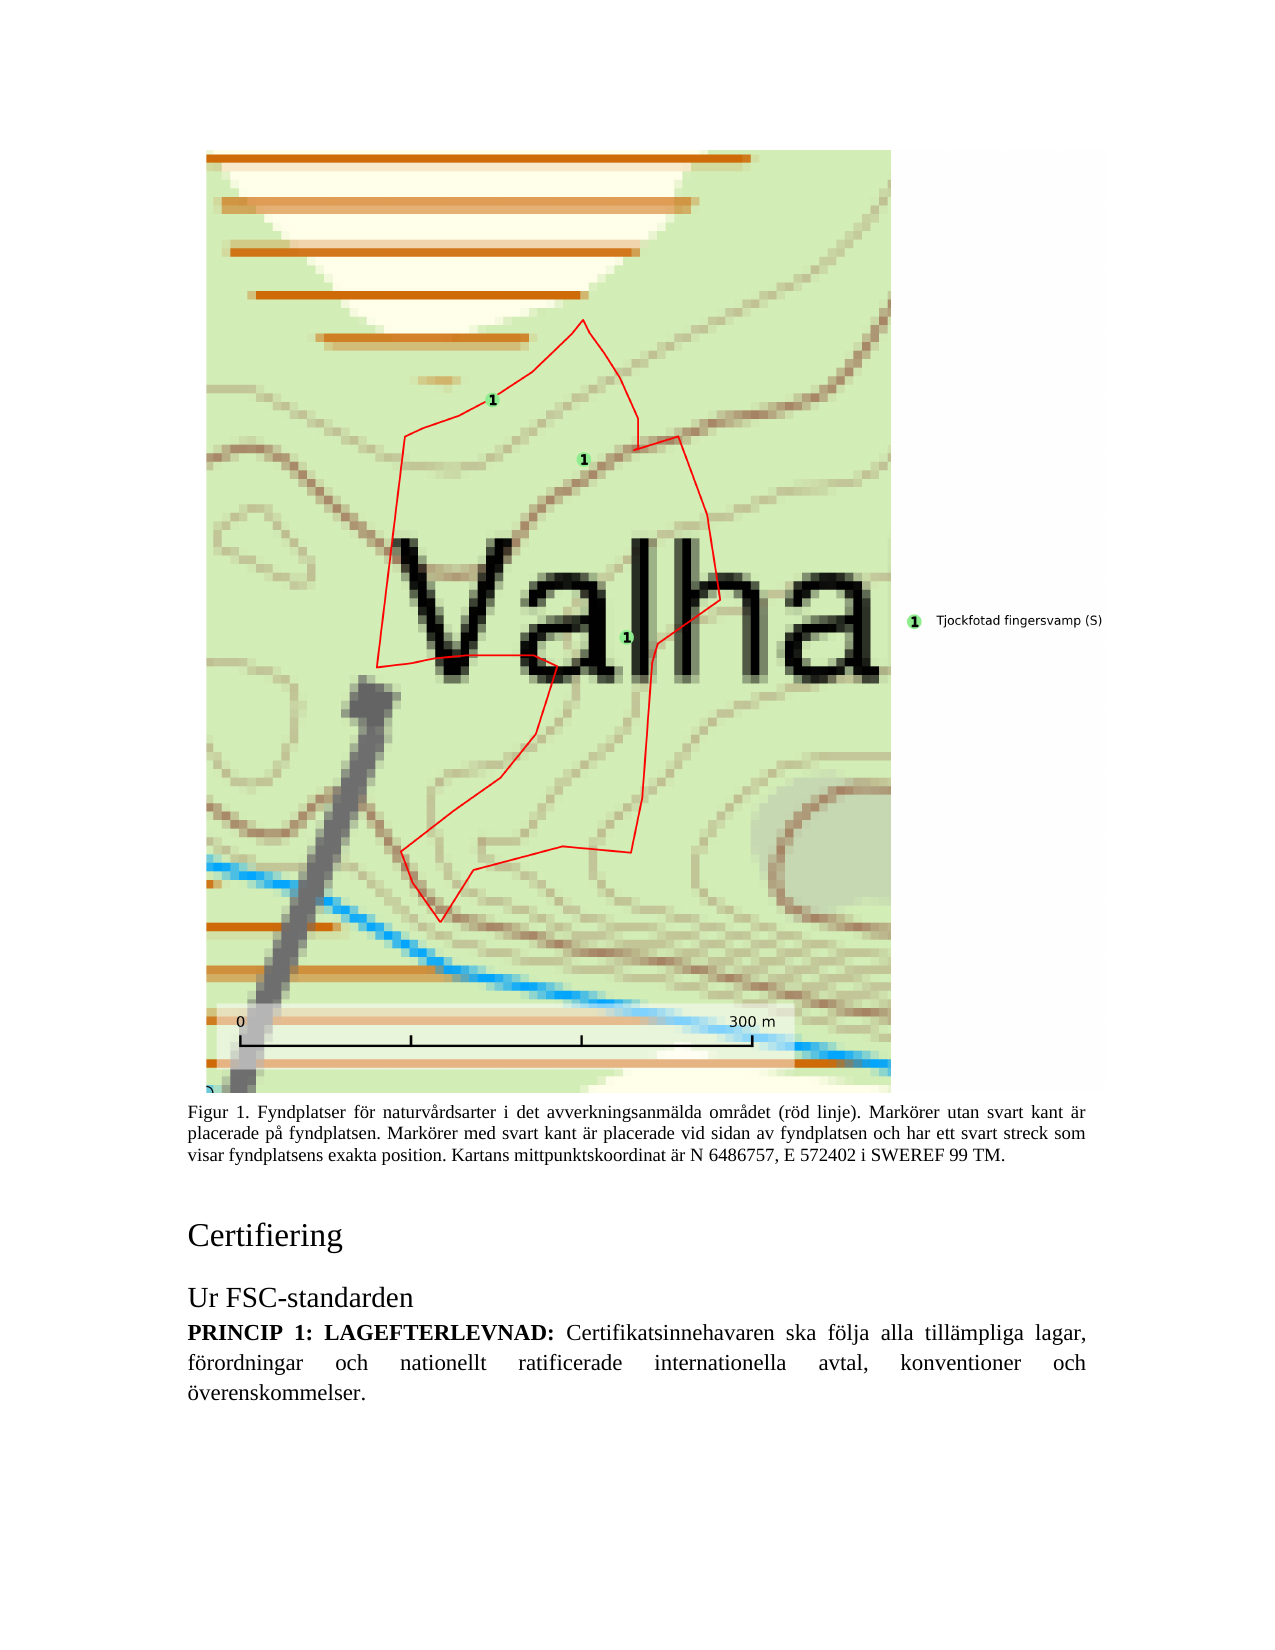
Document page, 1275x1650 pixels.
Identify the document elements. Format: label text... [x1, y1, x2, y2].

text PRINCIP 1: LAGEFTERLEVNAD: Certifikatsinnehavaren ska följa alla tillämpliga lagar, förordningar och nationellt ratificerade internationella avtal, konventioner och överenskommelser. [187, 1319, 1087, 1406]
picture [206, 150, 1107, 1093]
text Figur 1. Fyndplatser för naturvårdsarter i det avverkningsanmälda området (röd linje). Markörer utan svart kant är placerade på fyndplatsen. Markörer med svart kant är placerade vid sidan av fyndplatsen och har ett svart streck som visar fyndplatsens exakta position. Kartans mittpunktskoordinat är N 6486757, E 572402 i SWEREF 99 TM. [187, 1101, 1087, 1165]
subtitle Ur FSC-standarden [187, 1280, 1087, 1314]
subtitle Certifiering [187, 1215, 1087, 1254]
